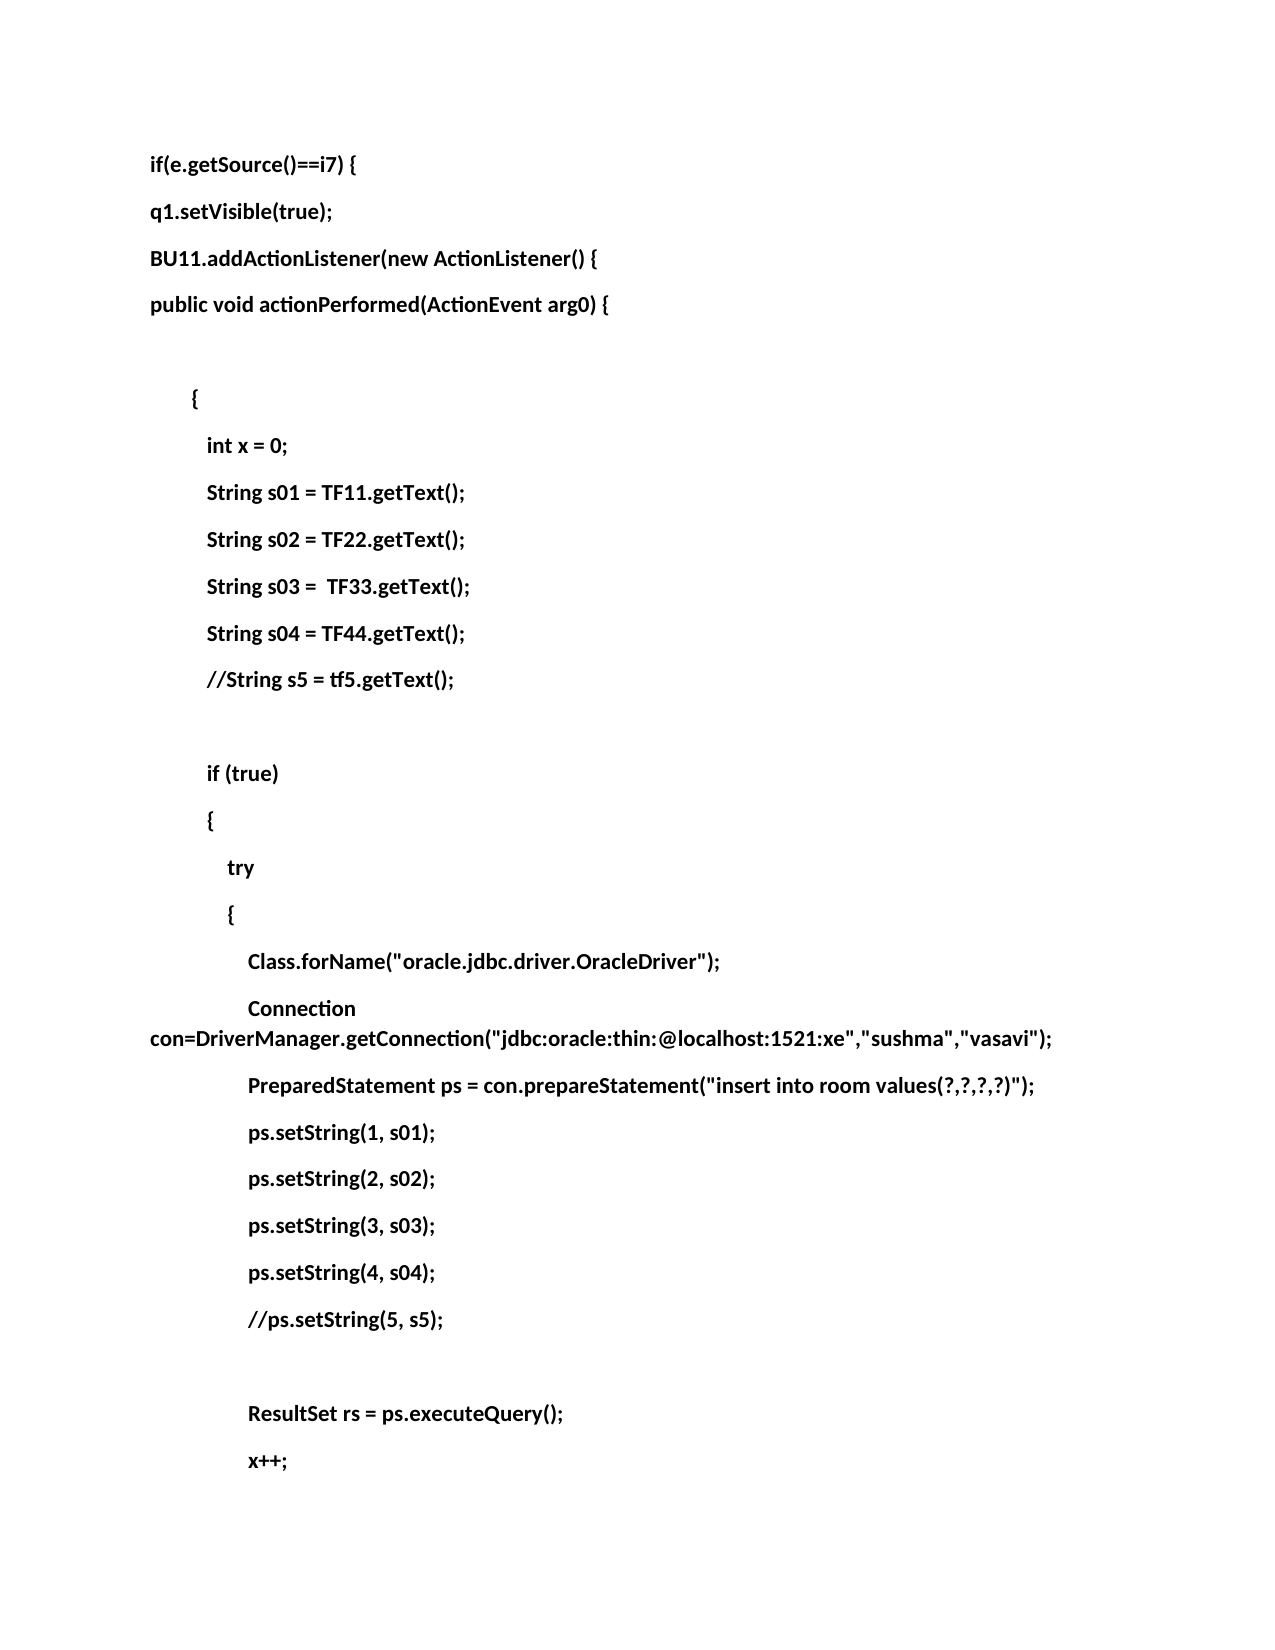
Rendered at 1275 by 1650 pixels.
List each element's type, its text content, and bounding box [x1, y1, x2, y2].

text public void actionPerformed(ActionEvent arg0) { [150, 291, 1125, 319]
text { [150, 900, 1125, 928]
text ResultSet rs = ps.executeQuery(); [150, 1399, 1125, 1427]
text //String s5 = tf5.getText(); [150, 666, 1125, 694]
text ps.setString(1, s01); [150, 1118, 1125, 1146]
text String s04 = TF44.getText(); [150, 619, 1125, 647]
text int x = 0; [150, 431, 1125, 459]
text String s03 = TF33.getText(); [150, 572, 1125, 600]
text //ps.setString(5, s5); [150, 1305, 1125, 1333]
text if(e.getSource()==i7) { [150, 150, 1125, 178]
text q1.setVisible(true); [150, 197, 1125, 225]
text Class.forName("oracle.jdbc.driver.OracleDriver"); [150, 947, 1125, 975]
text String s01 = TF11.getText(); [150, 478, 1125, 506]
text ps.setString(2, s02); [150, 1164, 1125, 1193]
text x++; [150, 1446, 1125, 1474]
text String s02 = TF22.getText(); [150, 525, 1125, 553]
text PreparedStatement ps = con.prepareStatement("insert into room values(?,?,?,?)"); [150, 1071, 1125, 1099]
text Connection con=DriverManager.getConnection("jdbc:oracle:thin:@localhost:1521:xe","sushma","vasavi"); [150, 994, 1125, 1052]
text ps.setString(3, s03); [150, 1211, 1125, 1239]
text ps.setString(4, s04); [150, 1258, 1125, 1286]
text BU11.addActionListener(new ActionListener() { [150, 244, 1125, 272]
text { [150, 806, 1125, 834]
text { [150, 384, 1125, 412]
text try [150, 853, 1125, 881]
text if (true) [150, 759, 1125, 787]
